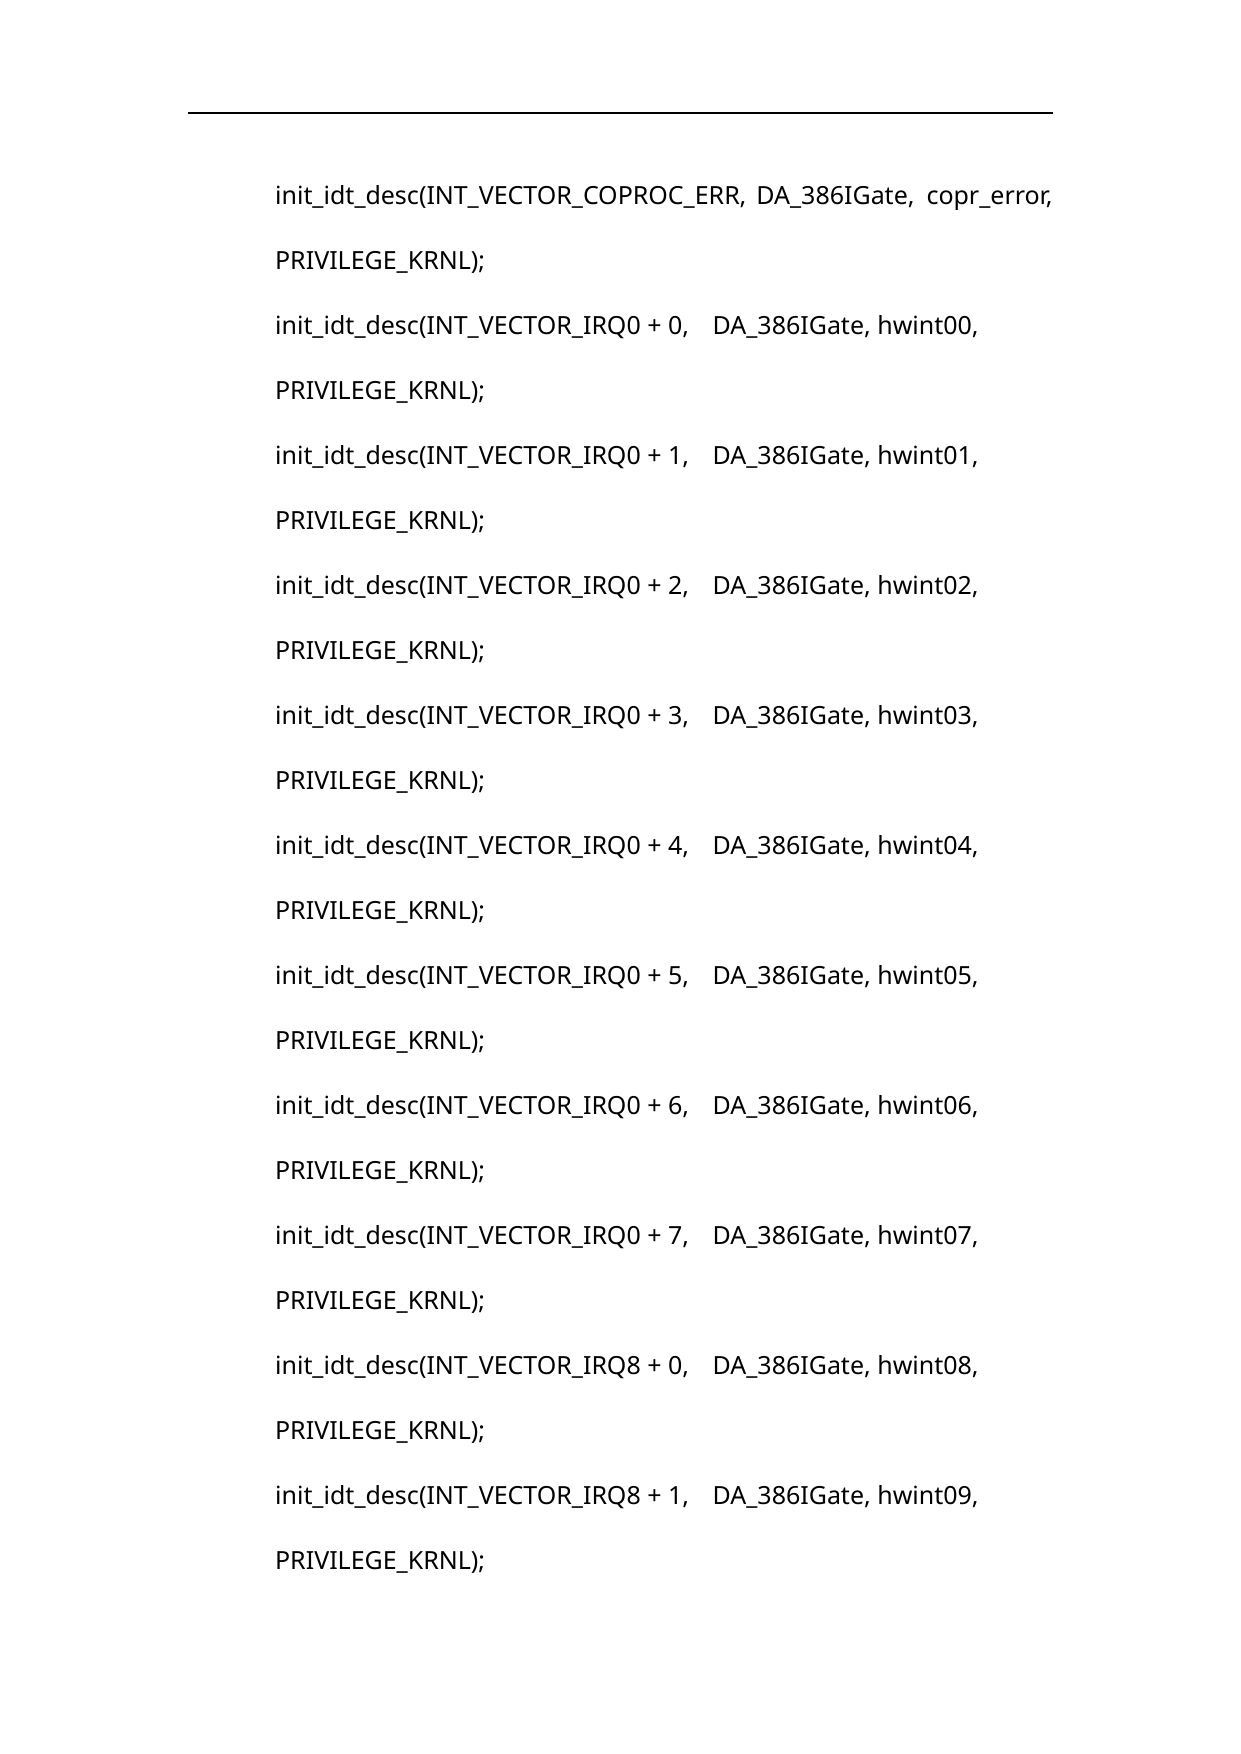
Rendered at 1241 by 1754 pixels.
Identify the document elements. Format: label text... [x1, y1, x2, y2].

text init_idt_desc(INT_VECTOR_IRQ0 + 6, DA_386IGate, hwint06, PRIVILEGE_KRNL); [187, 1072, 1053, 1202]
text init_idt_desc(INT_VECTOR_IRQ8 + 0, DA_386IGate, hwint08, PRIVILEGE_KRNL); [187, 1332, 1053, 1462]
text init_idt_desc(INT_VECTOR_COPROC_ERR, DA_386IGate, copr_error, PRIVILEGE_KRNL); [187, 162, 1053, 292]
text init_idt_desc(INT_VECTOR_IRQ8 + 1, DA_386IGate, hwint09, PRIVILEGE_KRNL); [187, 1462, 1053, 1592]
text init_idt_desc(INT_VECTOR_IRQ0 + 7, DA_386IGate, hwint07, PRIVILEGE_KRNL); [187, 1202, 1053, 1332]
text init_idt_desc(INT_VECTOR_IRQ0 + 0, DA_386IGate, hwint00, PRIVILEGE_KRNL); [187, 292, 1053, 422]
text init_idt_desc(INT_VECTOR_IRQ0 + 2, DA_386IGate, hwint02, PRIVILEGE_KRNL); [187, 552, 1053, 682]
text init_idt_desc(INT_VECTOR_IRQ0 + 4, DA_386IGate, hwint04, PRIVILEGE_KRNL); [187, 812, 1053, 942]
text init_idt_desc(INT_VECTOR_IRQ0 + 3, DA_386IGate, hwint03, PRIVILEGE_KRNL); [187, 682, 1053, 812]
text init_idt_desc(INT_VECTOR_IRQ0 + 1, DA_386IGate, hwint01, PRIVILEGE_KRNL); [187, 422, 1053, 552]
text init_idt_desc(INT_VECTOR_IRQ0 + 5, DA_386IGate, hwint05, PRIVILEGE_KRNL); [187, 942, 1053, 1072]
